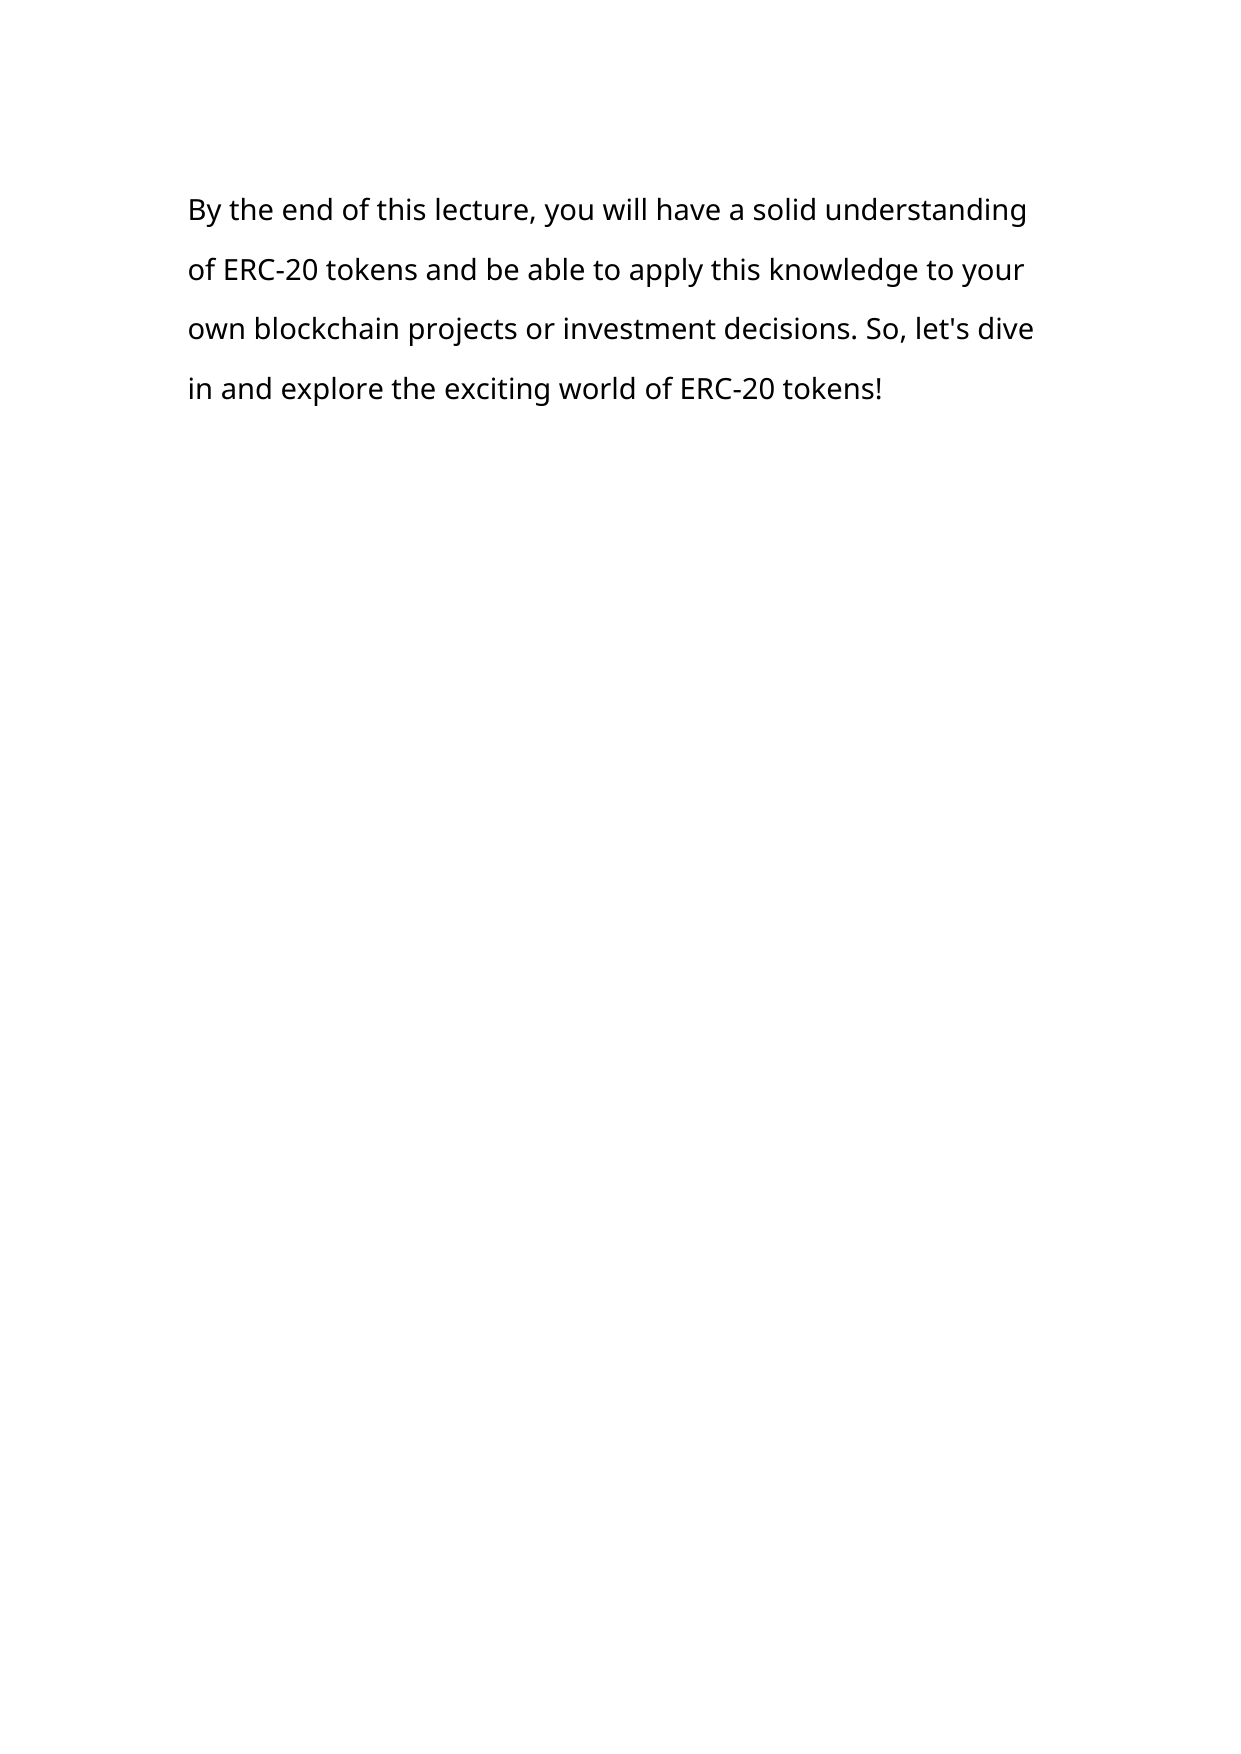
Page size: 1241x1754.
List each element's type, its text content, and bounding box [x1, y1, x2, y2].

text By the end of this lecture, you will have a solid understanding of ERC-20 tokens and be able to apply this knowledge to your own blockchain projects or investment decisions. So, let's dive in and explore the exciting world of ERC-20 tokens! [187, 190, 1053, 408]
